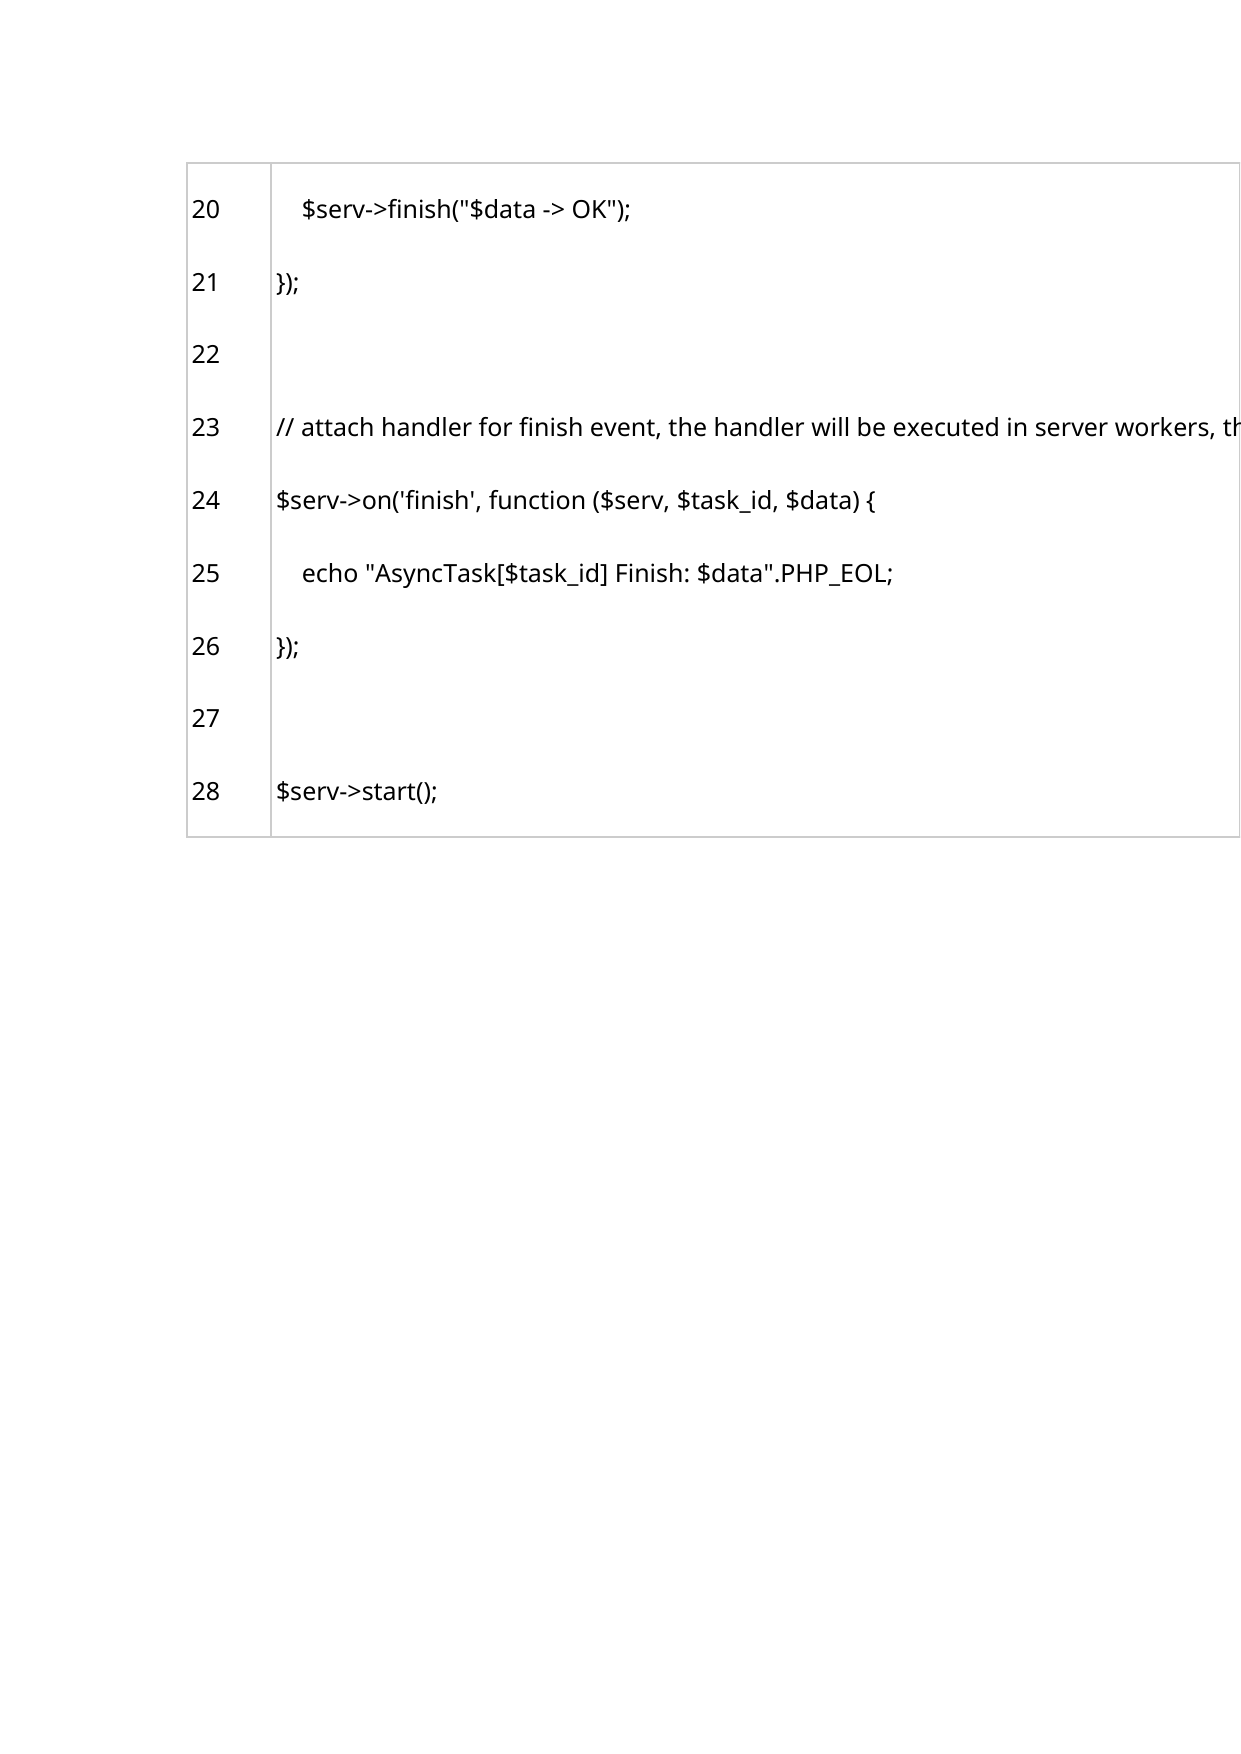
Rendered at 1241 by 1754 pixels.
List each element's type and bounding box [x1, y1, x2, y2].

table_header [272, 164, 1239, 836]
table_header [188, 164, 270, 836]
